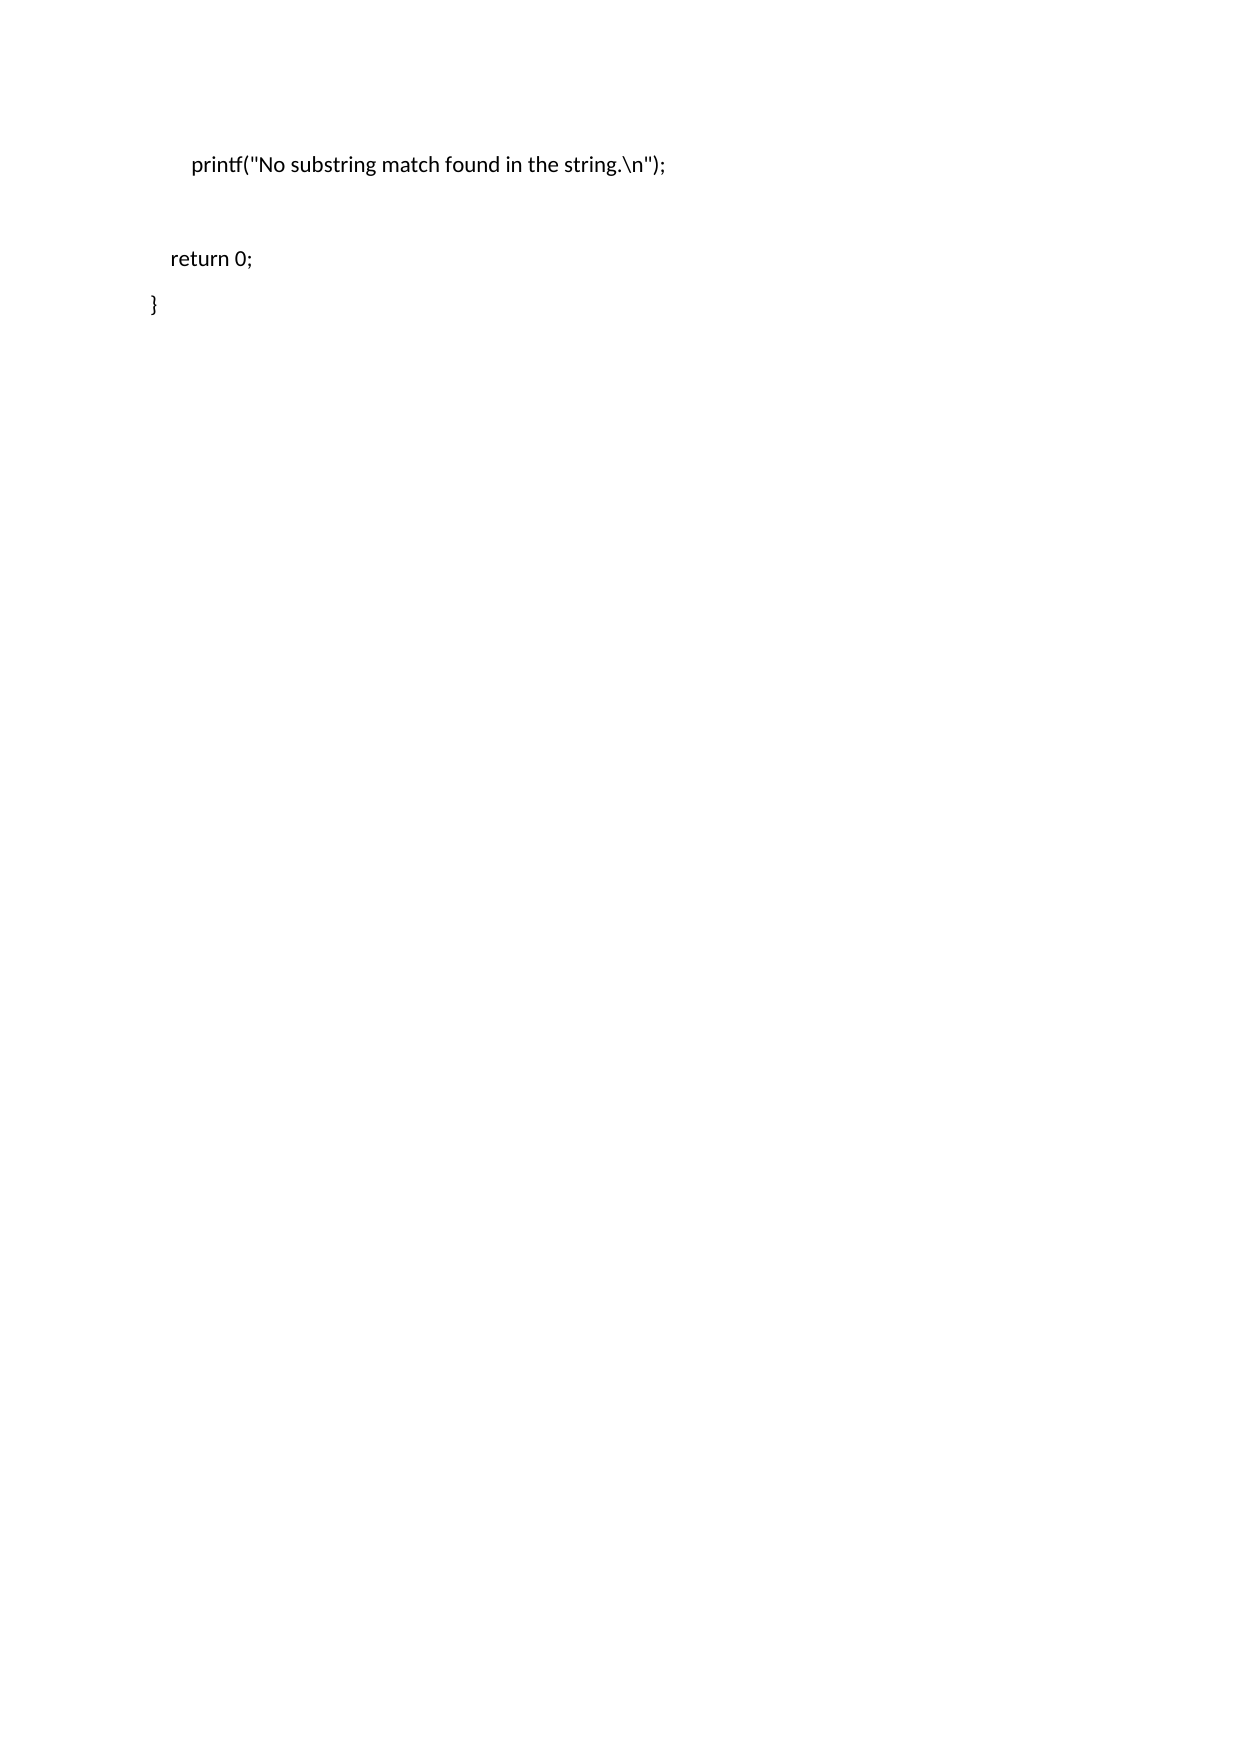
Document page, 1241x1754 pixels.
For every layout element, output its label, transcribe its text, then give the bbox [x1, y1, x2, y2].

text printf("No substring match found in the string.\n"); [150, 150, 1090, 178]
text return 0; [150, 244, 1090, 272]
text } [150, 291, 1090, 319]
